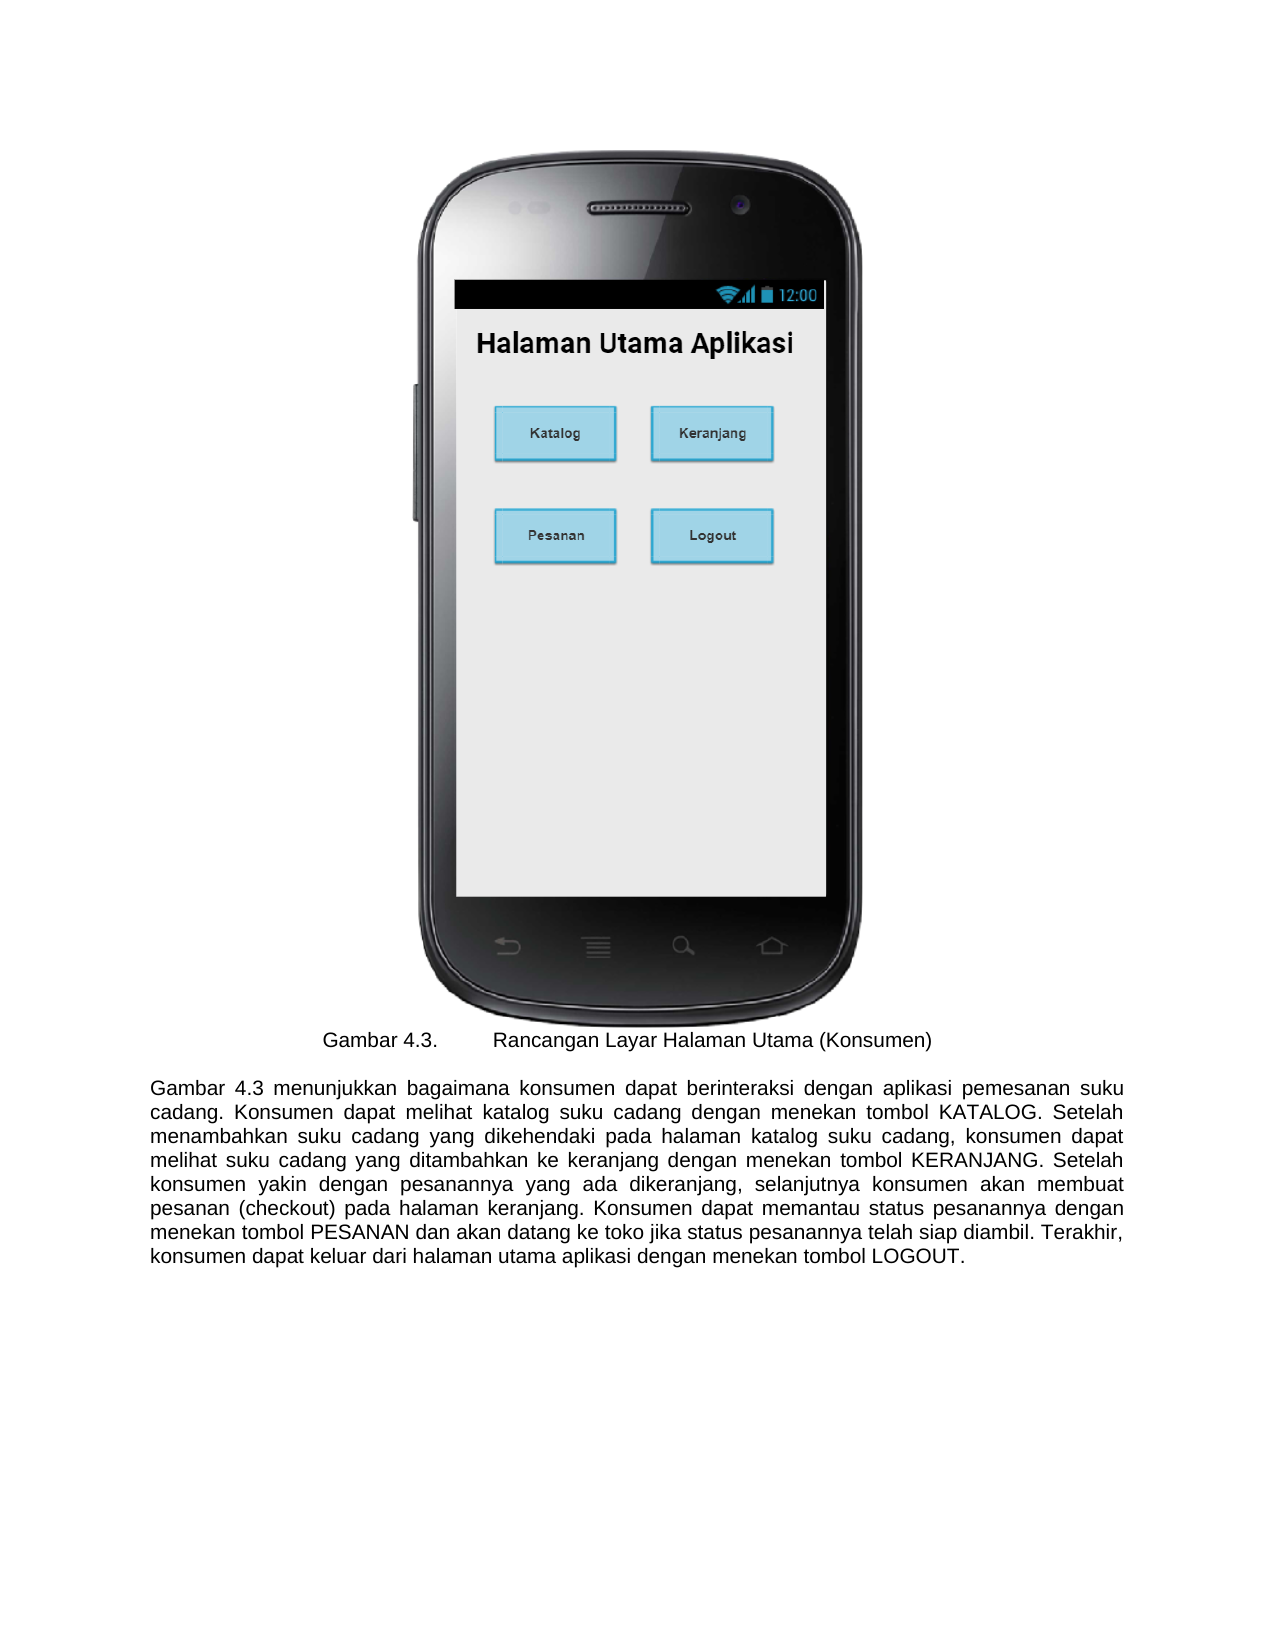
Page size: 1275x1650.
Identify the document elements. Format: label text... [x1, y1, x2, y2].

text Gambar 4.3 menunjukkan bagaimana konsumen dapat berinteraksi dengan aplikasi pemesanan suku cadang. Konsumen dapat melihat katalog suku cadang dengan menekan tombol KATALOG. Setelah menambahkan suku cadang yang dikehendaki pada halaman katalog suku cadang, konsumen dapat melihat suku cadang yang ditambahkan ke keranjang dengan menekan tombol KERANJANG. Setelah konsumen yakin dengan pesanannya yang ada dikeranjang, selanjutnya konsumen akan membuat pesanan (checkout) pada halaman keranjang. Konsumen dapat memantau status pesanannya dengan menekan tombol PESANAN dan akan datang ke toko jika status pesanannya telah siap diambil. Terakhir, konsumen dapat keluar dari halaman utama aplikasi dengan menekan tombol LOGOUT. [150, 1076, 1125, 1267]
list Rancangan Layar Halaman Utama (Konsumen) [187, 1028, 1125, 1052]
picture [412, 150, 863, 1028]
